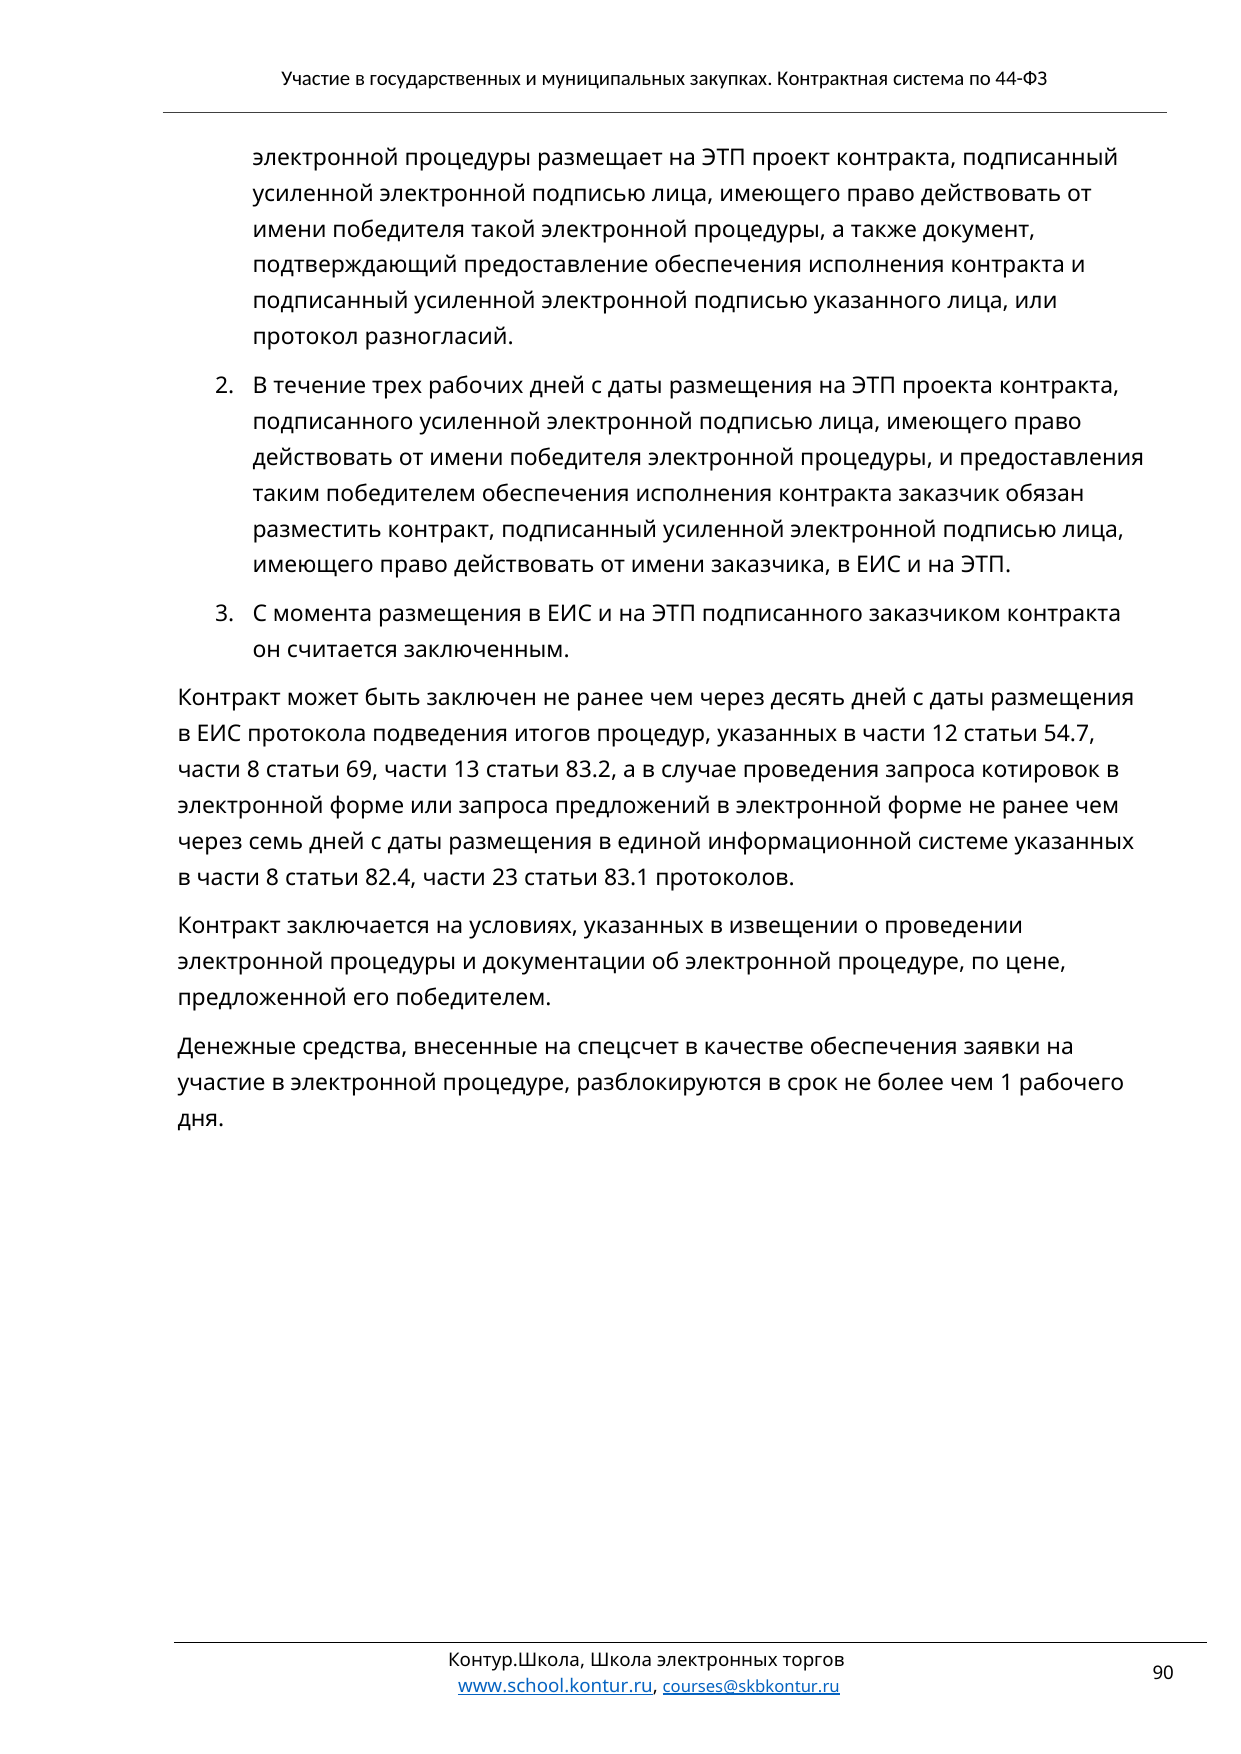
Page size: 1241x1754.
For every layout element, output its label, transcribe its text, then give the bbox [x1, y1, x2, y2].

text С момента размещения в ЕИС и на ЭТП подписанного заказчиком контракта он считается заключенным. [215, 597, 1152, 664]
text Контракт может быть заключен не ранее чем через десять дней с даты размещения в ЕИС протокола подведения итогов процедур, указанных в части 12 статьи 54.7, части 8 статьи 69, части 13 статьи 83.2, а в случае проведения запроса котировок в электронной форме или запроса предложений в электронной форме не ранее чем через семь дней с даты размещения в единой информационной системе указанных в части 8 статьи 82.4, части 23 статьи 83.1 протоколов. [177, 681, 1152, 892]
text Контракт заключается на условиях, указанных в извещении о проведении электронной процедуры и документации об электронной процедуре, по цене, предложенной его победителем. [177, 909, 1152, 1012]
list В течение трех рабочих дней с даты размещения на ЭТП проекта контракта, подписанного усиленной электронной подписью лица, имеющего право действовать от имени победителя электронной процедуры, и предоставления таким победителем обеспечения исполнения контракта заказчик обязан разместить контракт, подписанный усиленной электронной подписью лица, имеющего право действовать от имени заказчика, в ЕИС и на ЭТП. [215, 369, 1152, 580]
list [215, 141, 1152, 352]
text Денежные средства, внесенные на спецсчет в качестве обеспечения заявки на участие в электронной процедуре, разблокируются в срок не более чем 1 рабочего дня. [177, 1030, 1152, 1133]
